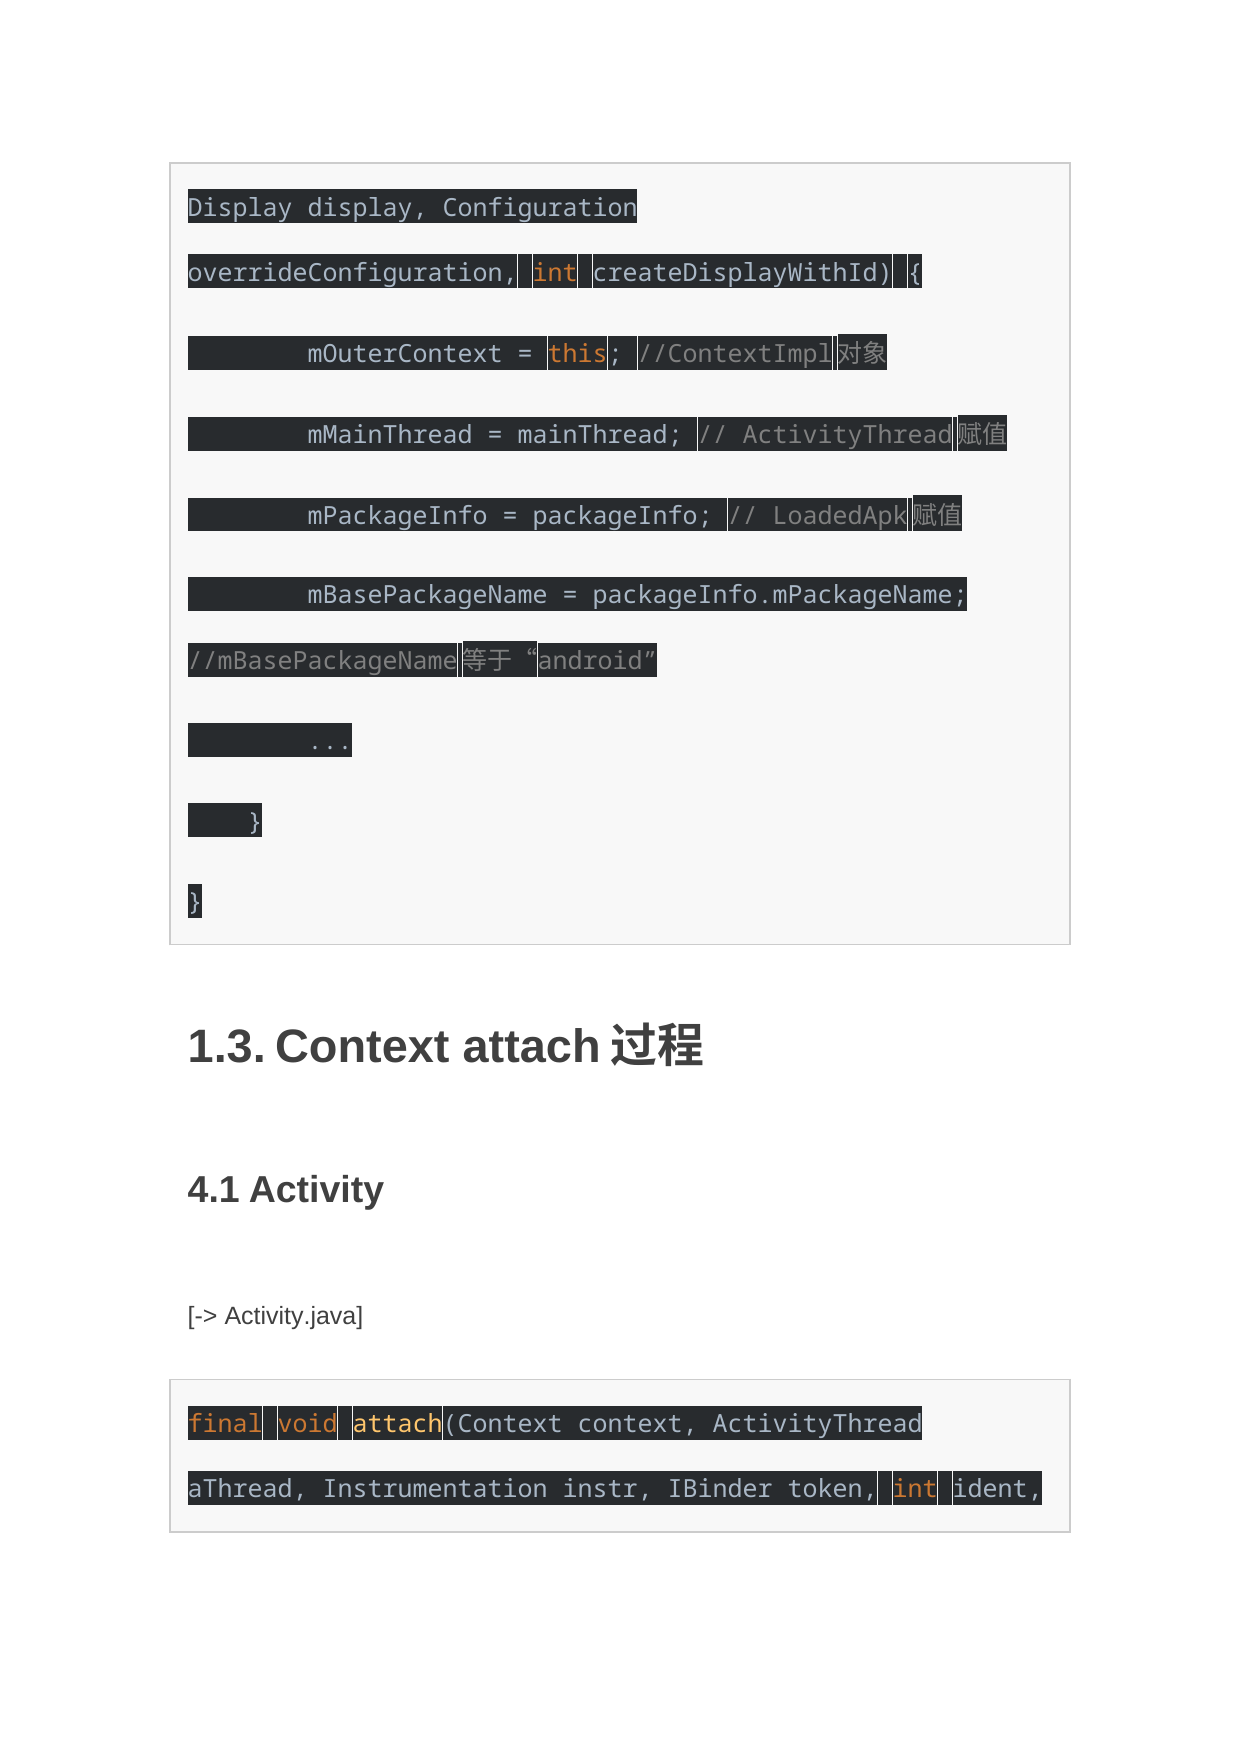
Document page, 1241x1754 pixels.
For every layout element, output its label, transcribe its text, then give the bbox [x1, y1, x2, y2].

subtitle 4.1 Activity [187, 1156, 1053, 1221]
text mBasePackageName = packageInfo.mPackageName; //mBasePackageName等于“android” [171, 549, 1069, 691]
text mMainThread = mainThread; // ActivityThread赋值 [171, 388, 1069, 465]
text mOuterContext = this; //ContextImpl对象 [171, 308, 1069, 384]
text mPackageInfo = packageInfo; // LoadedApk赋值 [171, 469, 1069, 546]
text } [171, 856, 1069, 944]
text ... [171, 695, 1069, 772]
text } [171, 776, 1069, 853]
text [-> Activity.java] [187, 1299, 1053, 1332]
subtitle Context attach过程 [187, 993, 1053, 1091]
